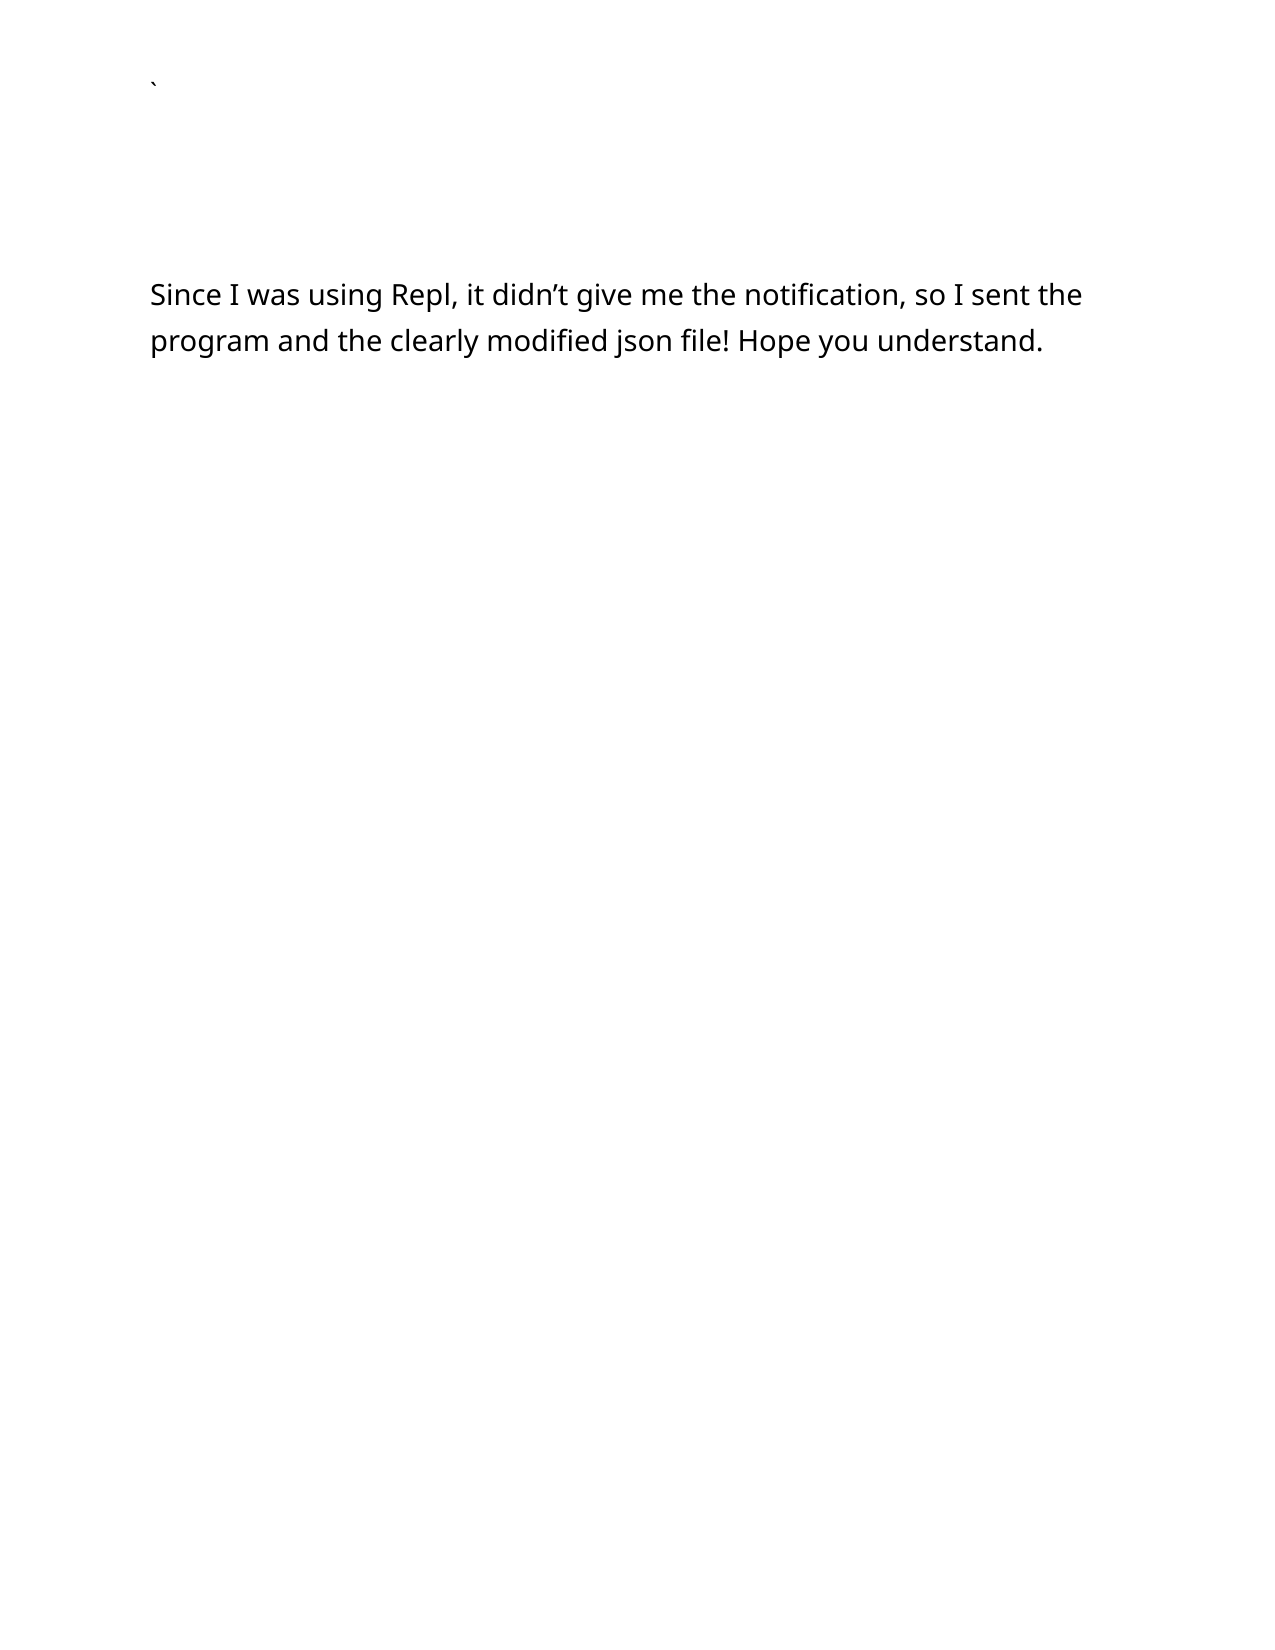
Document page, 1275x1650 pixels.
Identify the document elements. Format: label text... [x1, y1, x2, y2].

text Since I was using Repl, it didn’t give me the notification, so I sent the program and the clearly modified json file! Hope you understand. [150, 274, 1125, 360]
